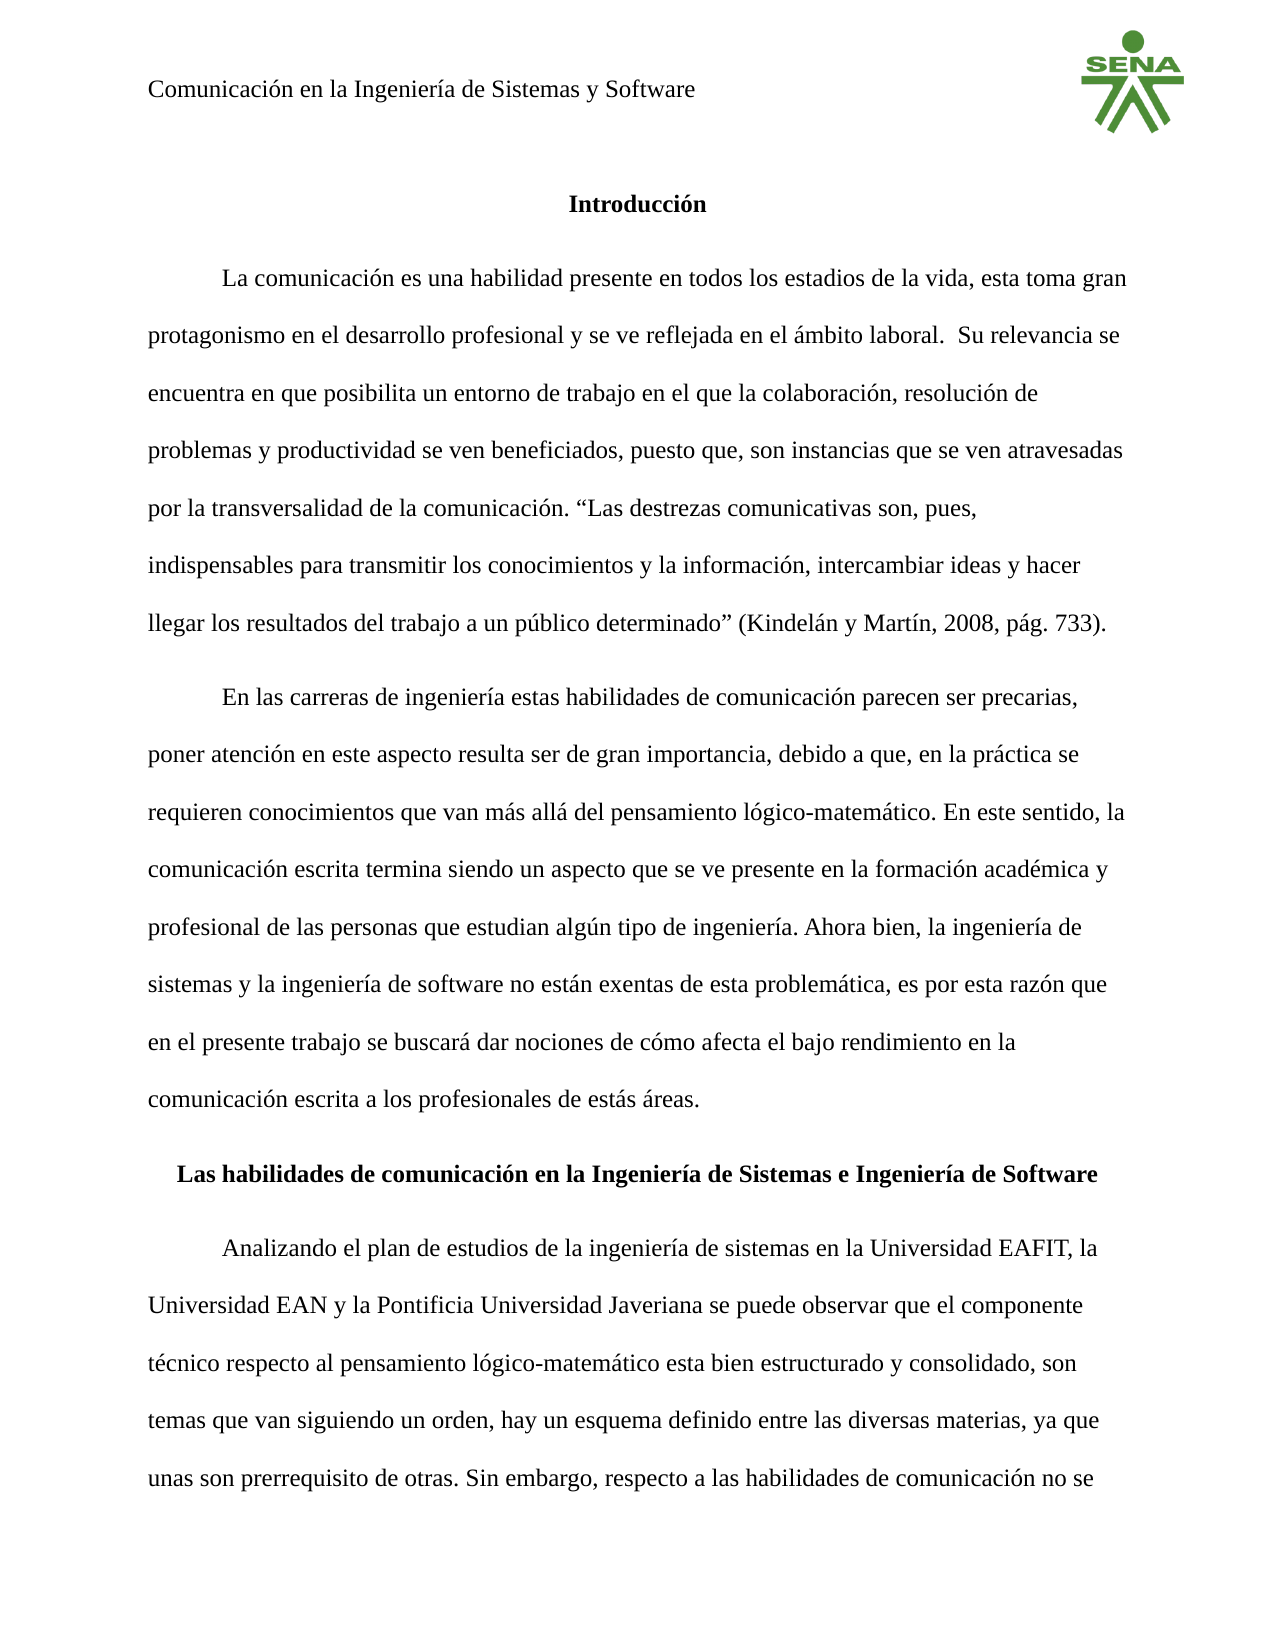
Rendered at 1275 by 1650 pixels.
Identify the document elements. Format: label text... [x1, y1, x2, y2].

text Introducción [148, 189, 1127, 217]
text La comunicación es una habilidad presente en todos los estadios de la vida, esta toma gran protagonismo en el desarrollo profesional y se ve reflejada en el ámbito laboral. Su relevancia se encuentra en que posibilita un entorno de trabajo en el que la colaboración, resolución de problemas y productividad se ven beneficiados, puesto que, son instancias que se ven atravesadas por la transversalidad de la comunicación. “Las destrezas comunicativas son, pues, indispensables para transmitir los conocimientos y la información, intercambiar ideas y hacer llegar los resultados del trabajo a un público determinado” (Kindelán y Martín, 2008, pág. 733). [148, 263, 1127, 637]
text Las habilidades de comunicación en la Ingeniería de Sistemas e Ingeniería de Software [148, 1159, 1127, 1187]
picture [1070, 18, 1195, 146]
text En las carreras de ingeniería estas habilidades de comunicación parecen ser precarias, poner atención en este aspecto resulta ser de gran importancia, debido a que, en la práctica se requieren conocimientos que van más allá del pensamiento lógico-matemático. En este sentido, la comunicación escrita termina siendo un aspecto que se ve presente en la formación académica y profesional de las personas que estudian algún tipo de ingeniería. Ahora bien, la ingeniería de sistemas y la ingeniería de software no están exentas de esta problemática, es por esta razón que en el presente trabajo se buscará dar nociones de cómo afecta el bajo rendimiento en la comunicación escrita a los profesionales de estás áreas. [148, 682, 1127, 1113]
